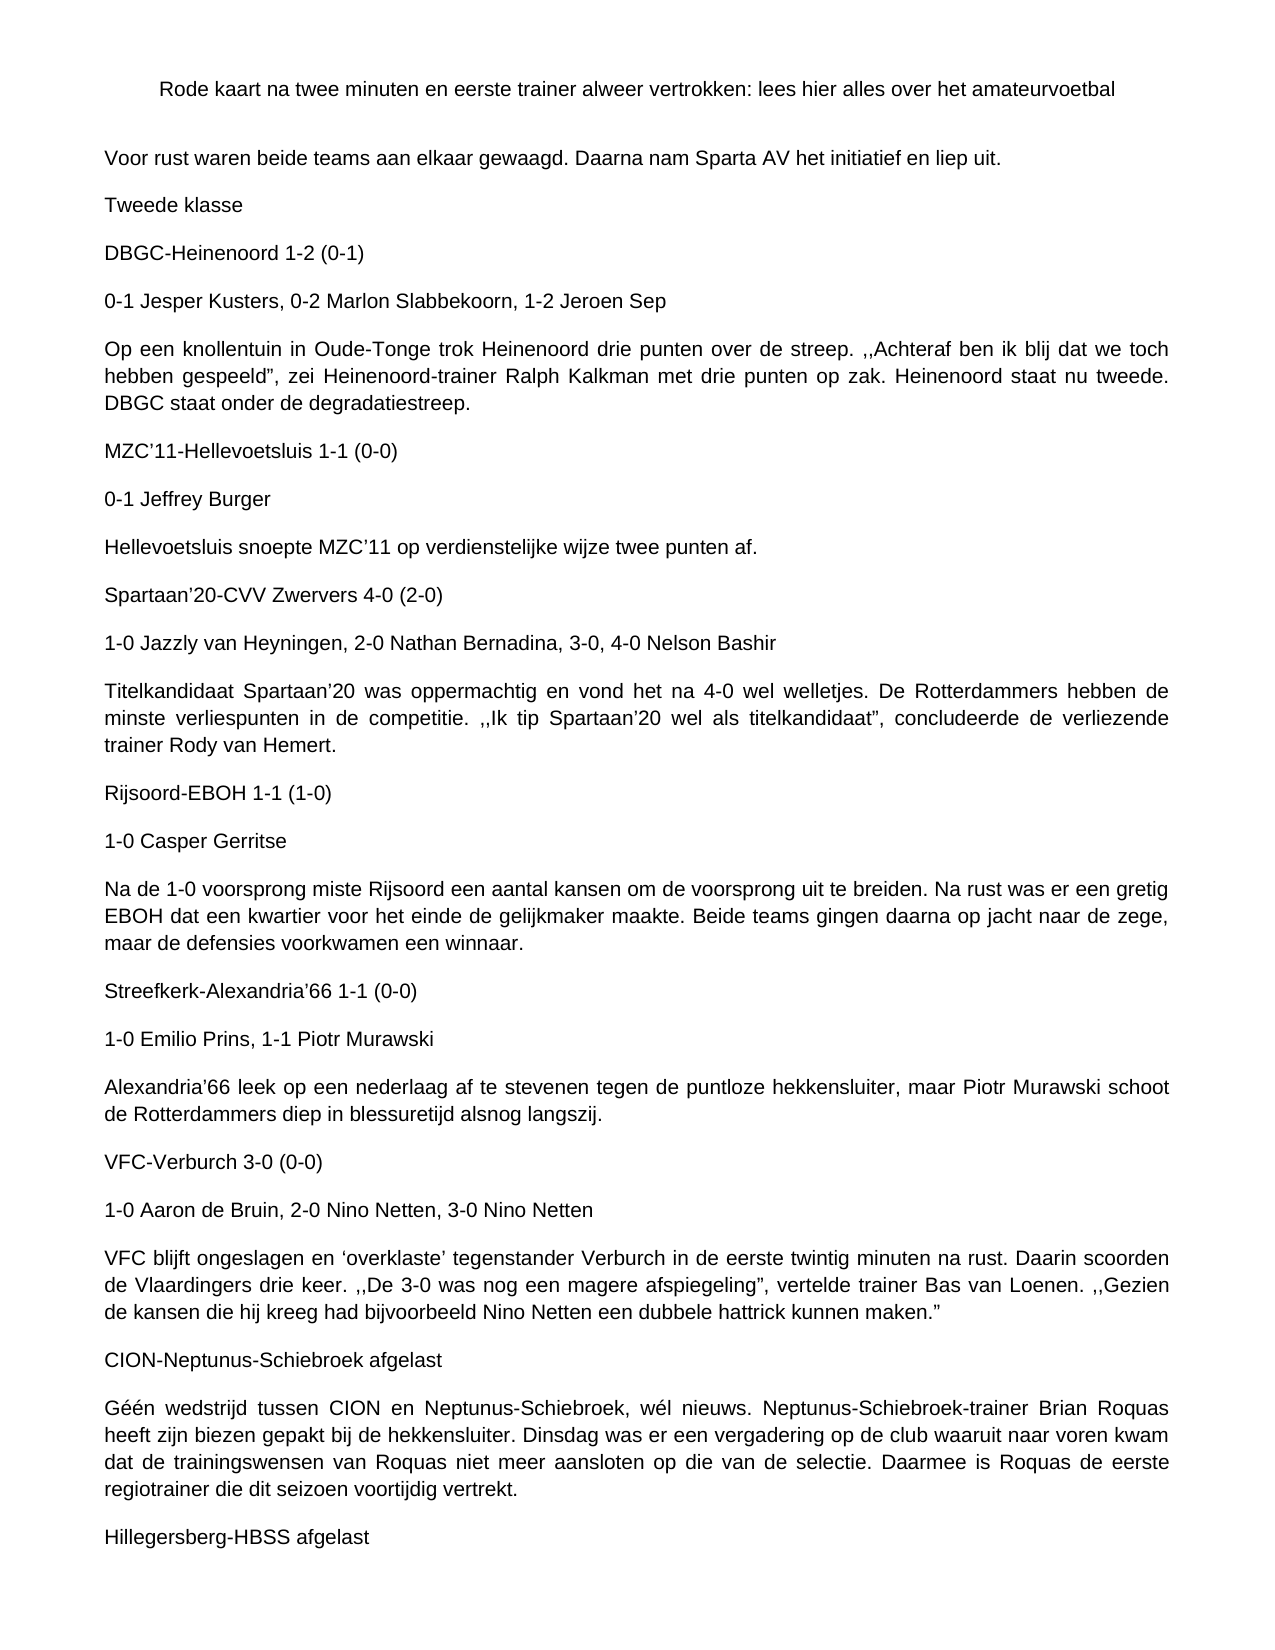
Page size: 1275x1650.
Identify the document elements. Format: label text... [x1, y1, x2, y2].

text Streefkerk-Alexandria’66 1-1 (0-0) [104, 976, 1171, 1003]
text Voor rust waren beide teams aan elkaar gewaagd. Daarna nam Sparta AV het initiatief en liep uit. [104, 142, 1171, 169]
text CION-Neptunus-Schiebroek afgelast [104, 1344, 1171, 1371]
text Hellevoetsluis snoepte MZC’11 op verdienstelijke wijze twee punten af. [104, 532, 1171, 559]
text VFC-Verburch 3-0 (0-0) [104, 1146, 1171, 1173]
text DBGC-Heinenoord 1-2 (0-1) [104, 238, 1171, 265]
text 0-1 Jesper Kusters, 0-2 Marlon Slabbekoorn, 1-2 Jeroen Sep [104, 286, 1171, 313]
text 0-1 Jeffrey Burger [104, 484, 1171, 511]
text 1-0 Emilio Prins, 1-1 Piotr Murawski [104, 1023, 1171, 1051]
text 1-0 Aaron de Bruin, 2-0 Nino Netten, 3-0 Nino Netten [104, 1194, 1171, 1221]
text Titelkandidaat Spartaan’20 was oppermachtig en vond het na 4-0 wel welletjes. De Rotterdammers hebben de minste verliespunten in de competitie. ,,Ik tip Spartaan’20 wel als titelkandidaat”, concludeerde de verliezende trainer Rody van Hemert. [104, 676, 1171, 757]
text MZC’11-Hellevoetsluis 1-1 (0-0) [104, 436, 1171, 463]
text Op een knollentuin in Oude-Tonge trok Heinenoord drie punten over de streep. ,,Achteraf ben ik blij dat we toch hebben gespeeld”, zei Heinenoord-trainer Ralph Kalkman met drie punten op zak. Heinenoord staat nu tweede. DBGC staat onder de degradatiestreep. [104, 334, 1171, 415]
text Rijsoord-EBOH 1-1 (1-0) [104, 778, 1171, 805]
text Géén wedstrijd tussen CION en Neptunus-Schiebroek, wél nieuws. Neptunus-Schiebroek-trainer Brian Roquas heeft zijn biezen gepakt bij de hekkensluiter. Dinsdag was er een vergadering op de club waaruit naar voren kwam dat de trainingswensen van Roquas niet meer aansloten op die van de selectie. Daarmee is Roquas de eerste regiotrainer die dit seizoen voortijdig vertrekt. [104, 1392, 1171, 1501]
text Spartaan’20-CVV Zwervers 4-0 (2-0) [104, 580, 1171, 607]
text 1-0 Jazzly van Heyningen, 2-0 Nathan Bernadina, 3-0, 4-0 Nelson Bashir [104, 628, 1171, 655]
text VFC blijft ongeslagen en ‘overklaste’ tegenstander Verburch in de eerste twintig minuten na rust. Daarin scoorden de Vlaardingers drie keer. ,,De 3-0 was nog een magere afspiegeling”, vertelde trainer Bas van Loenen. ,,Gezien de kansen die hij kreeg had bijvoorbeeld Nino Netten een dubbele hattrick kunnen maken.” [104, 1242, 1171, 1323]
text Tweede klasse [104, 190, 1171, 217]
text Alexandria’66 leek op een nederlaag af te stevenen tegen de puntloze hekkensluiter, maar Piotr Murawski schoot de Rotterdammers diep in blessuretijd alsnog langszij. [104, 1071, 1171, 1126]
text 1-0 Casper Gerritse [104, 826, 1171, 853]
text Na de 1-0 voorsprong miste Rijsoord een aantal kansen om de voorsprong uit te breiden. Na rust was er een gretig EBOH dat een kwartier voor het einde de gelijkmaker maakte. Beide teams gingen daarna op jacht naar de zege, maar de defensies voorkwamen een winnaar. [104, 873, 1171, 955]
text Hillegersberg-HBSS afgelast [104, 1521, 1171, 1548]
